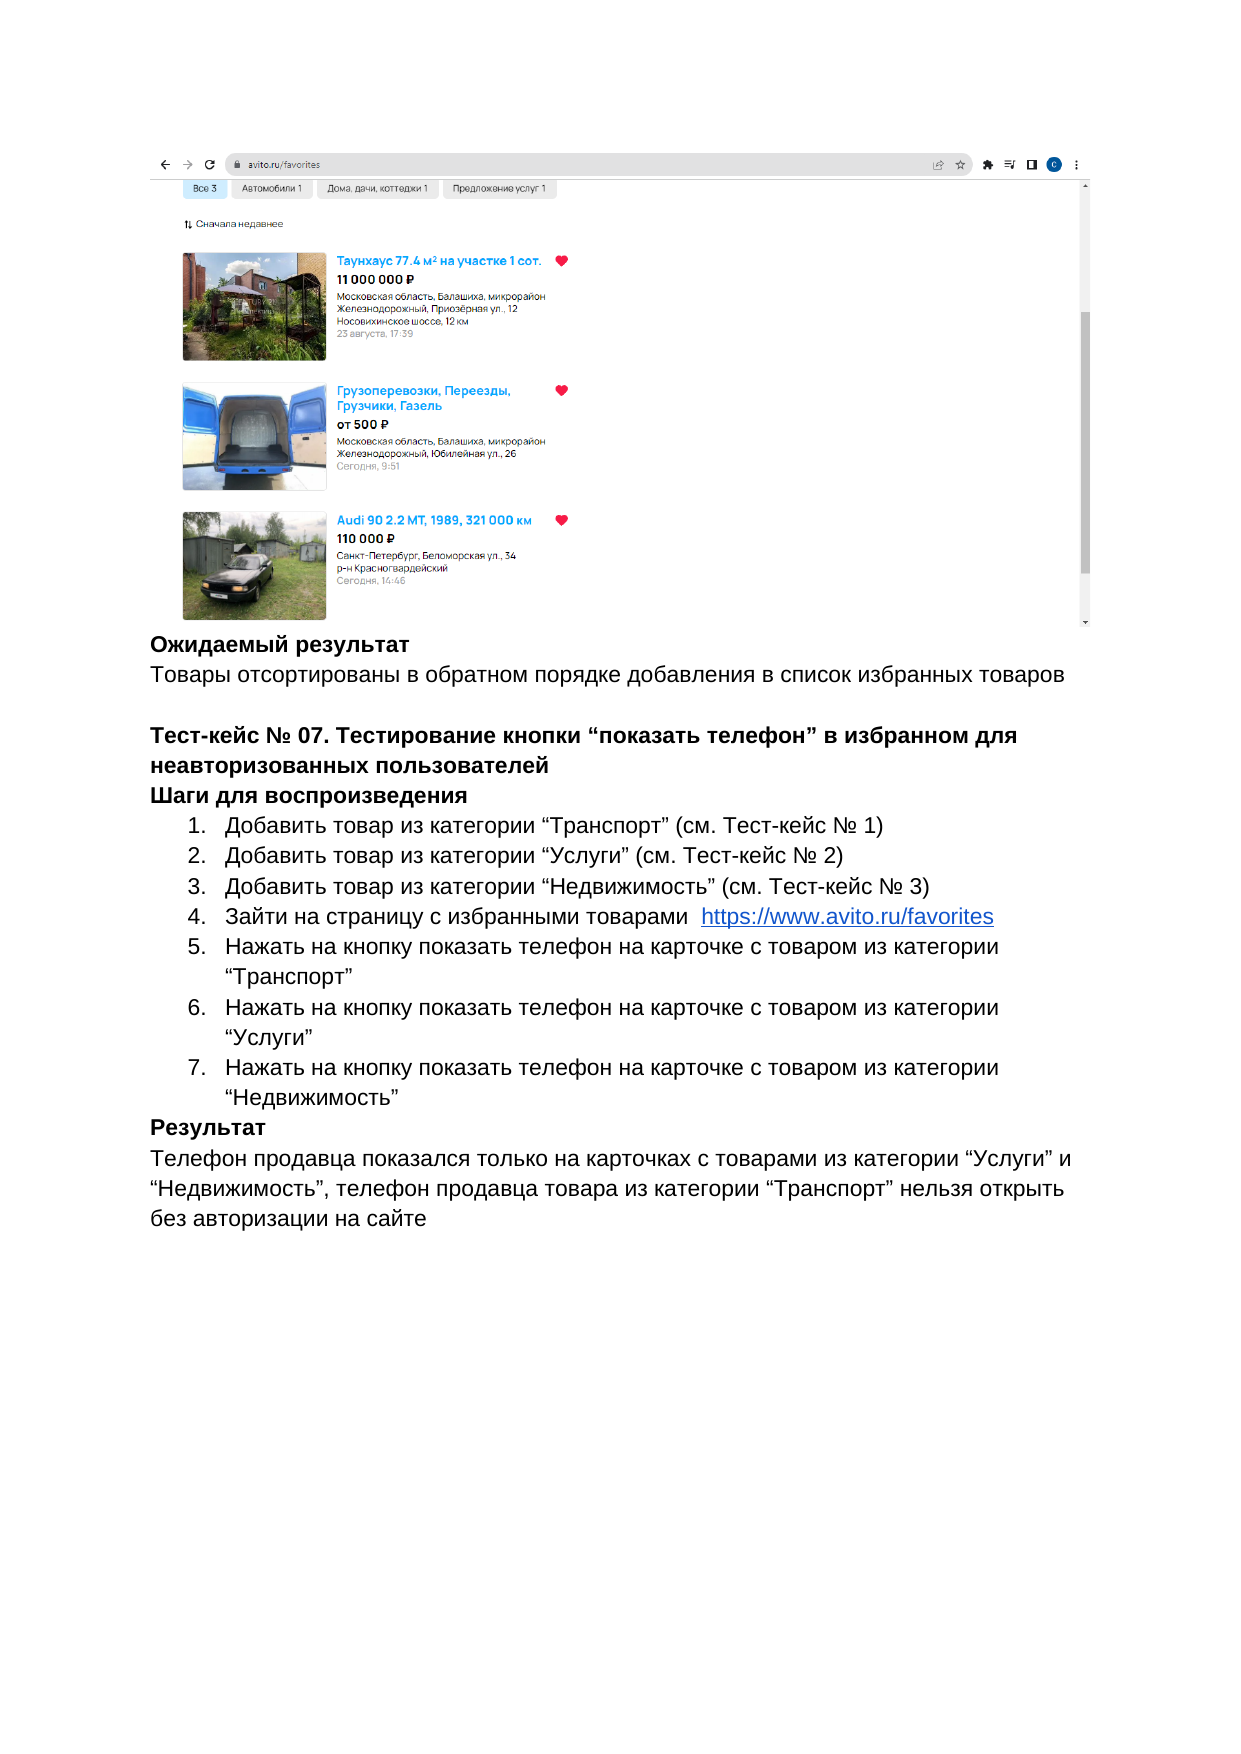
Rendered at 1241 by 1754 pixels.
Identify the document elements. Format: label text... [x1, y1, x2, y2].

list Добавить товар из категории “Транспорт” (см. Тест-кейс № 1) [187, 812, 1090, 838]
text Шаги для воспроизведения [150, 782, 1090, 808]
text Ожидаемый результат [150, 631, 1090, 657]
text Результат [150, 1114, 1090, 1141]
list Нажать на кнопку показать телефон на карточке с товаром из категории “Транспорт” [187, 933, 1090, 989]
list Добавить товар из категории “Недвижимость” (см. Тест-кейс № 3) [187, 873, 1090, 899]
text Товары отсортированы в обратном порядке добавления в список избранных товаров [150, 661, 1090, 687]
picture [150, 150, 1091, 627]
text Телефон продавца показался только на карточках с товарами из категории “Услуги” и “Недвижимость”, телефон продавца товара из категории “Транспорт” нельзя открыть без авторизации на сайте [150, 1144, 1090, 1231]
list Зайти на страницу с избранными товарами https://www.avito.ru/favorites [187, 903, 1090, 929]
list Добавить товар из категории “Услуги” (см. Тест-кейс № 2) [187, 842, 1090, 869]
list Нажать на кнопку показать телефон на карточке с товаром из категории “Недвижимость” [187, 1054, 1090, 1110]
text Тест-кейс № 07. Тестирование кнопки “показать телефон” в избранном для неавторизованных пользователей [150, 722, 1090, 778]
list Нажать на кнопку показать телефон на карточке с товаром из категории “Услуги” [187, 993, 1090, 1050]
